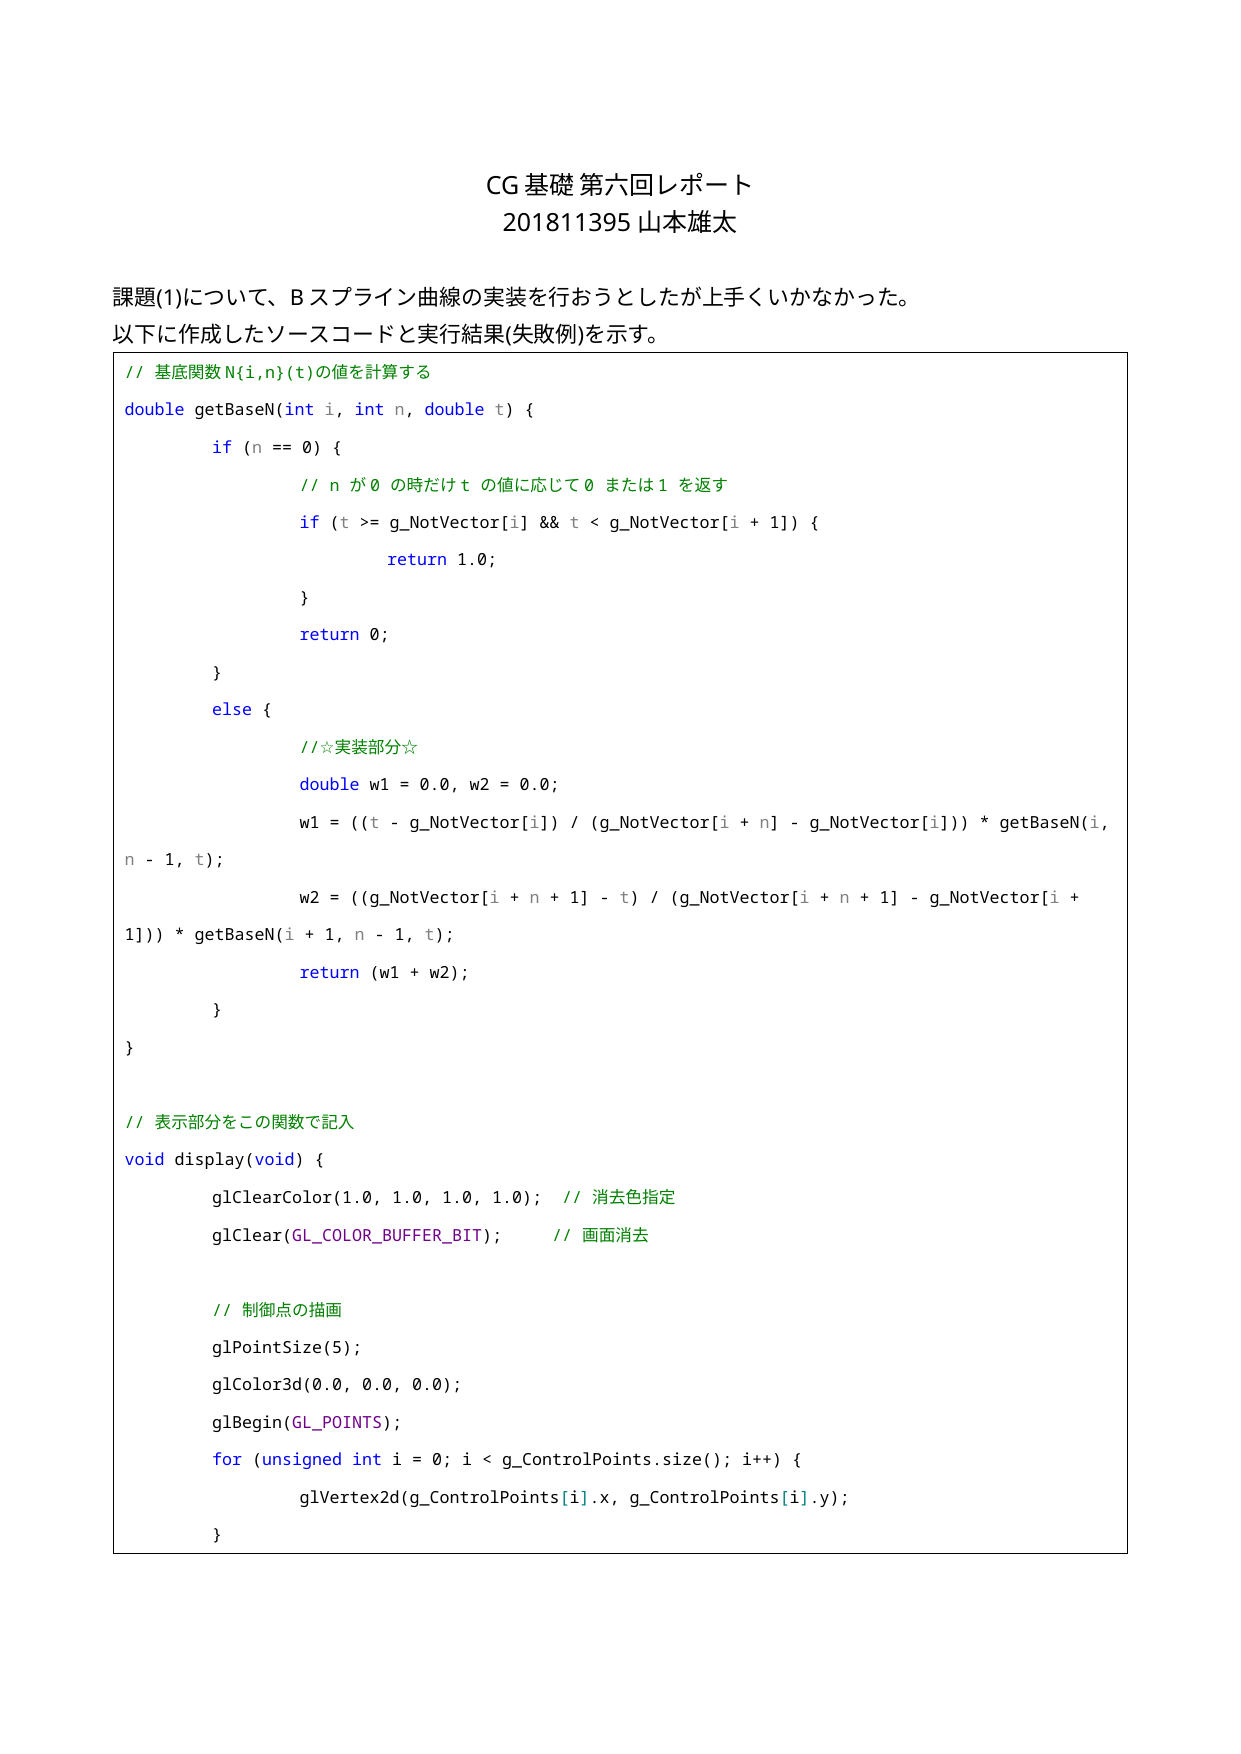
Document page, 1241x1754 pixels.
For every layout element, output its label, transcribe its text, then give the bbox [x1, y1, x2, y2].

text 課題(1)について、Bスプライン曲線の実装を行おうとしたが上手くいかなかった。 [112, 277, 1128, 314]
text 以下に作成したソースコードと実行結果(失敗例)を示す。 [112, 314, 1128, 352]
text 201811395 山本雄太 [112, 202, 1128, 239]
text CG基礎 第六回レポート [112, 164, 1128, 202]
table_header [114, 353, 1127, 1553]
